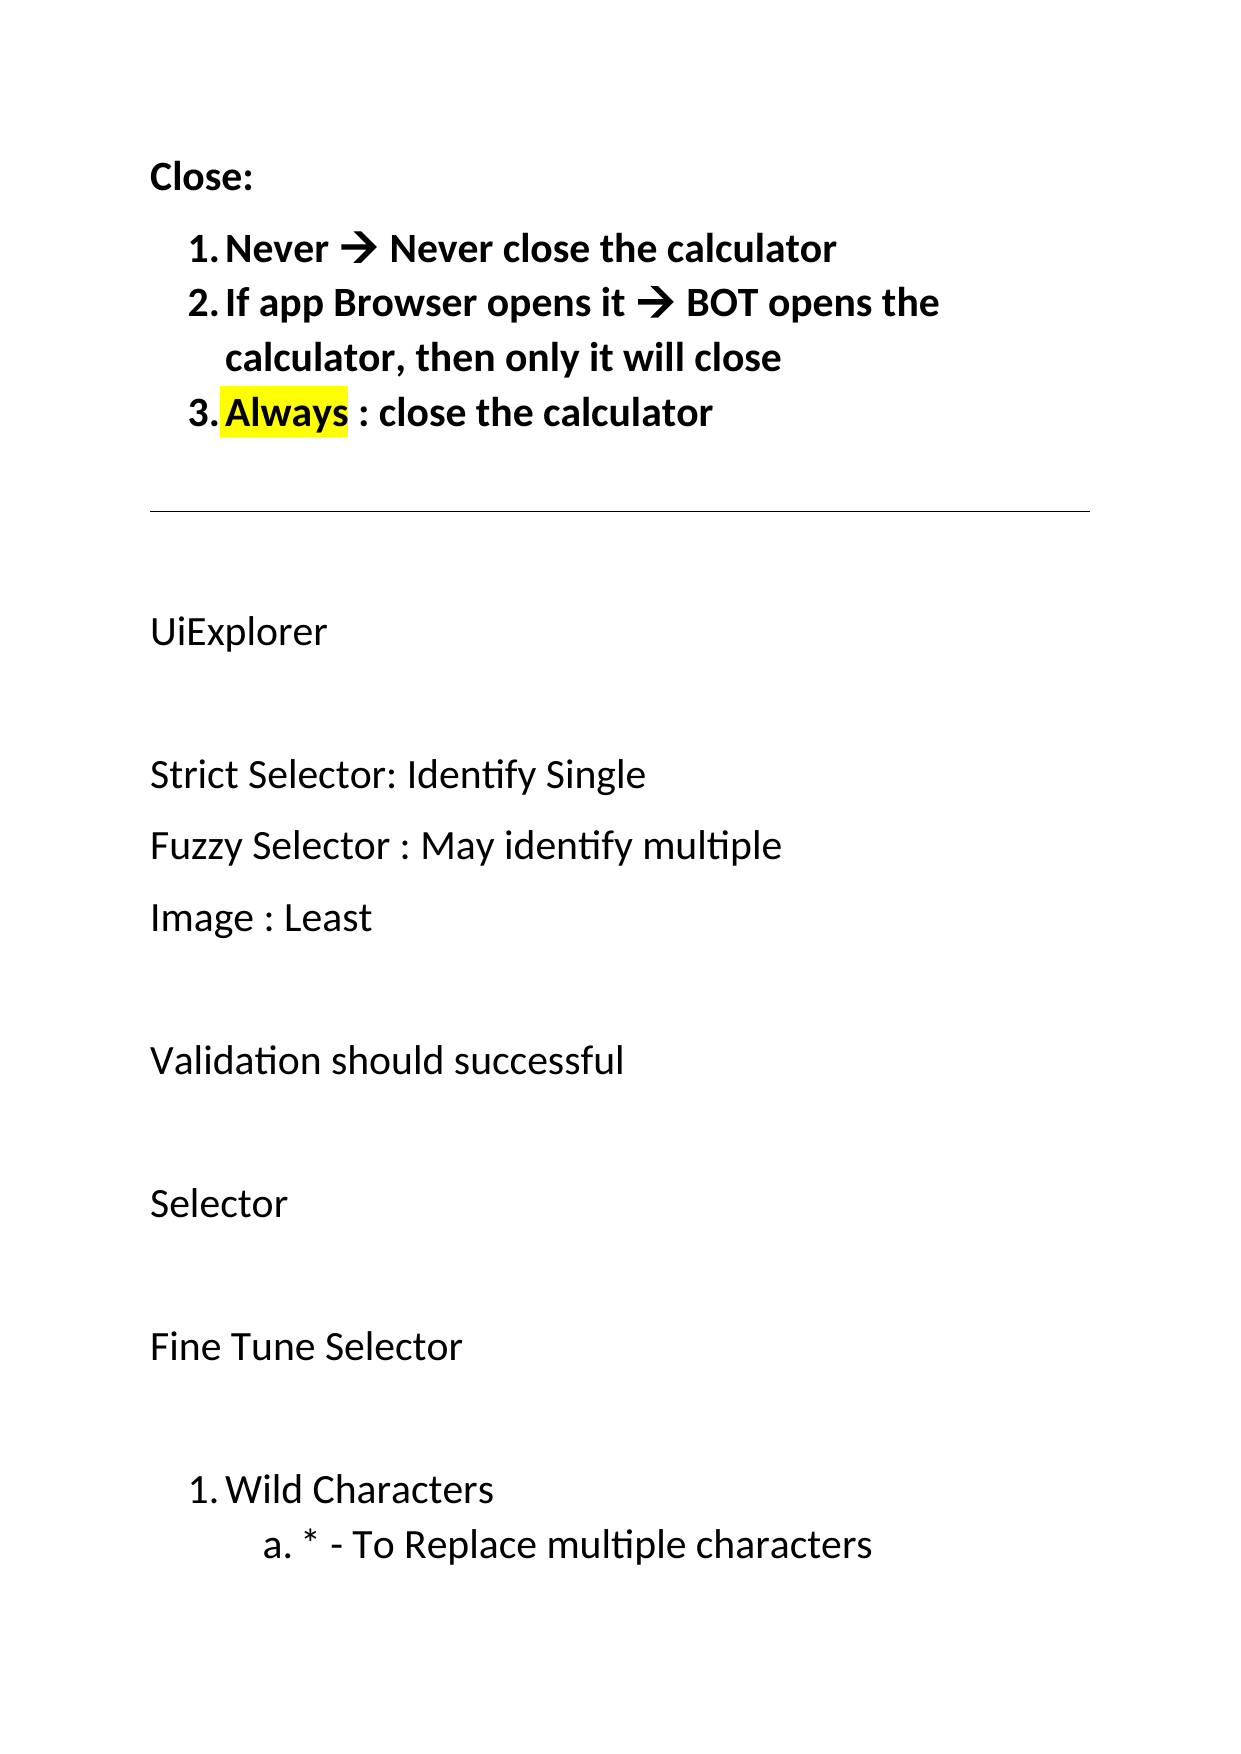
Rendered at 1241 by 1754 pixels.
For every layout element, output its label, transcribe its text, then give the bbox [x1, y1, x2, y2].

text Image : Least [150, 891, 1090, 942]
text Strict Selector: Identify Single [150, 748, 1090, 798]
text Validation should successful [150, 1034, 1090, 1085]
list * - To Replace multiple characters [262, 1518, 1090, 1569]
text Selector [150, 1177, 1090, 1228]
list Wild Characters [187, 1463, 1090, 1514]
text UiExplorer [150, 604, 1090, 655]
list If app Browser opens it BOT opens the calculator, then only it will close [187, 276, 1090, 382]
text Fine Tune Selector [150, 1320, 1090, 1371]
list Never Never close the calculator [187, 222, 1090, 272]
text Fuzzy Selector : May identify multiple [150, 819, 1090, 870]
text Close: [150, 150, 1090, 201]
list Always : close the calculator [348, 386, 1090, 437]
